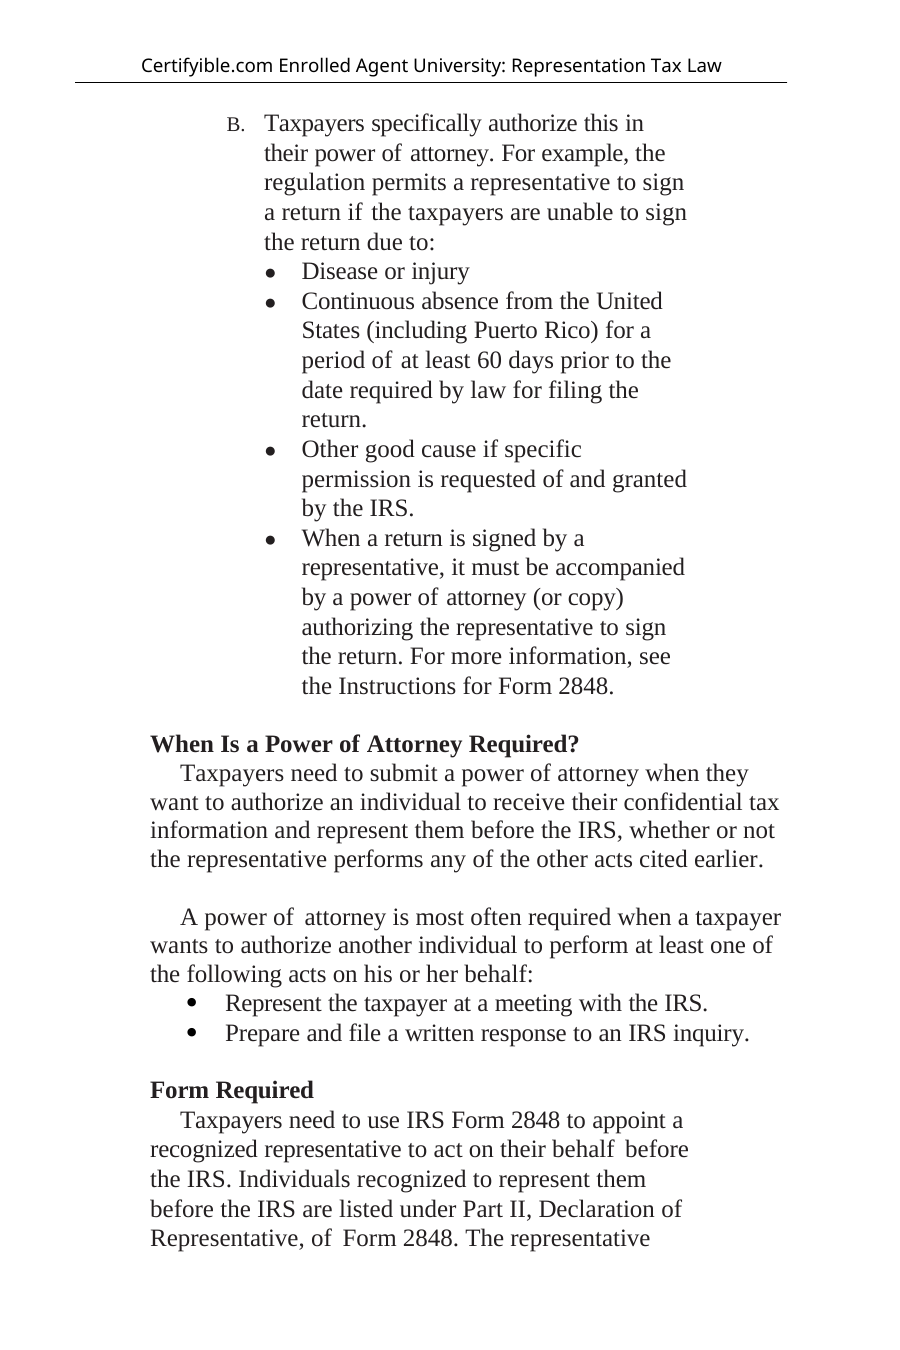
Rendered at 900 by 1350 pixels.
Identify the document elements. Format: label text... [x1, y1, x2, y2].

list Disease or injury [264, 256, 787, 285]
list Taxpayers specifically authorize this in their power of attorney. For example, the regulation permits a representative to sign a return if the taxpayers are unable to sign the return due to: [226, 108, 693, 255]
list Prepare and file a written response to an IRS inquiry. [187, 1018, 787, 1047]
list When a return is signed by a representative, it must be accompanied by a power of attorney (or copy) authorizing the representative to sign the return. For more information, see the Instructions for Form 2848. [264, 523, 688, 699]
text When Is a Power of Attorney Required? [75, 729, 787, 758]
list Continuous absence from the United States (including Puerto Rico) for a period of at least 60 days prior to the date required by law for filing the return. [264, 286, 689, 433]
text Taxpayers need to submit a power of attorney when they want to authorize an individual to receive their confidential tax information and represent them before the IRS, whether or not the representative performs any of the other acts cited earlier. [150, 758, 787, 873]
list Represent the taxpayer at a meeting with the IRS. [187, 988, 787, 1017]
text Form Required [75, 1075, 787, 1104]
list Other good cause if specific permission is requested of and granted by the IRS. [264, 434, 688, 522]
text A power of attorney is most often required when a taxpayer wants to authorize another individual to perform at least one of the following acts on his or her behalf: [150, 902, 787, 988]
